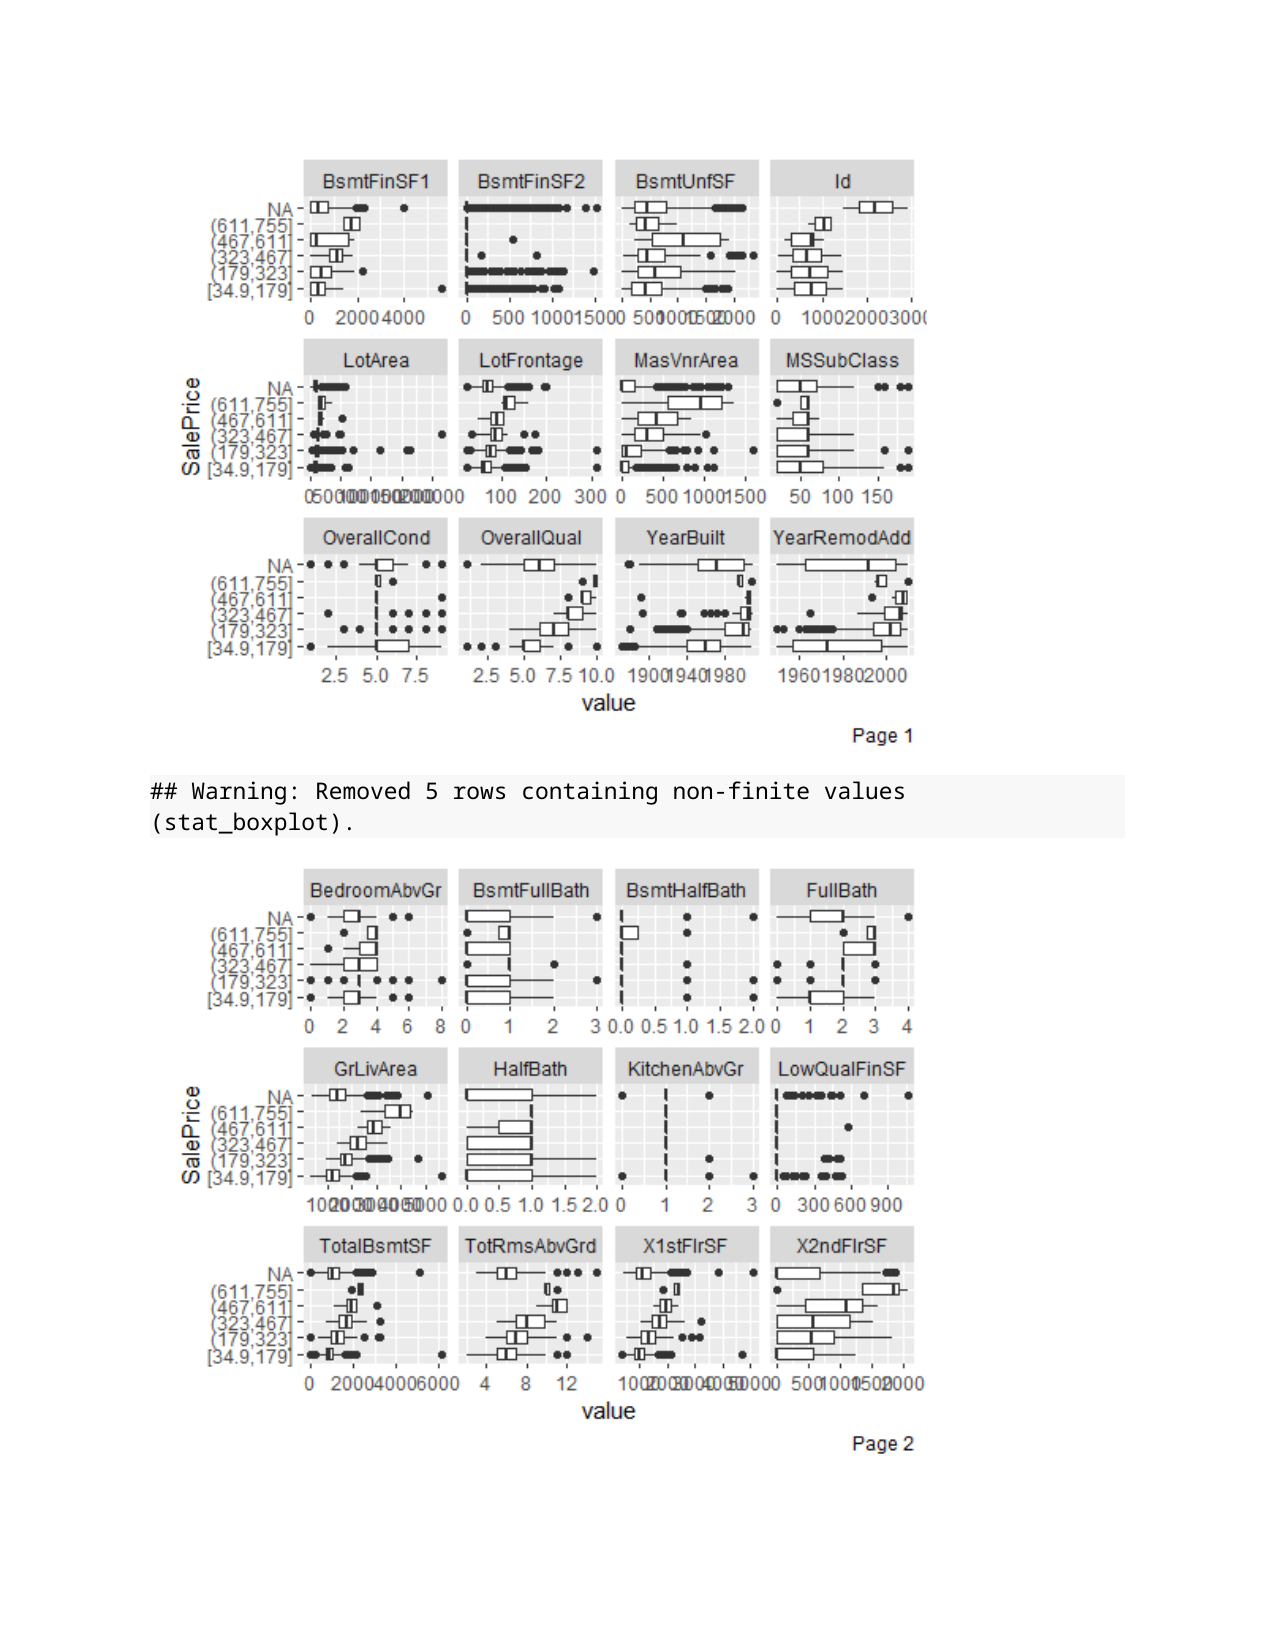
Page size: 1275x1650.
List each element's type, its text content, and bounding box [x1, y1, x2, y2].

text ## Warning: Removed 5 rows containing non-finite values (stat_boxplot). [150, 775, 1125, 838]
picture [168, 858, 927, 1465]
picture [168, 150, 927, 757]
